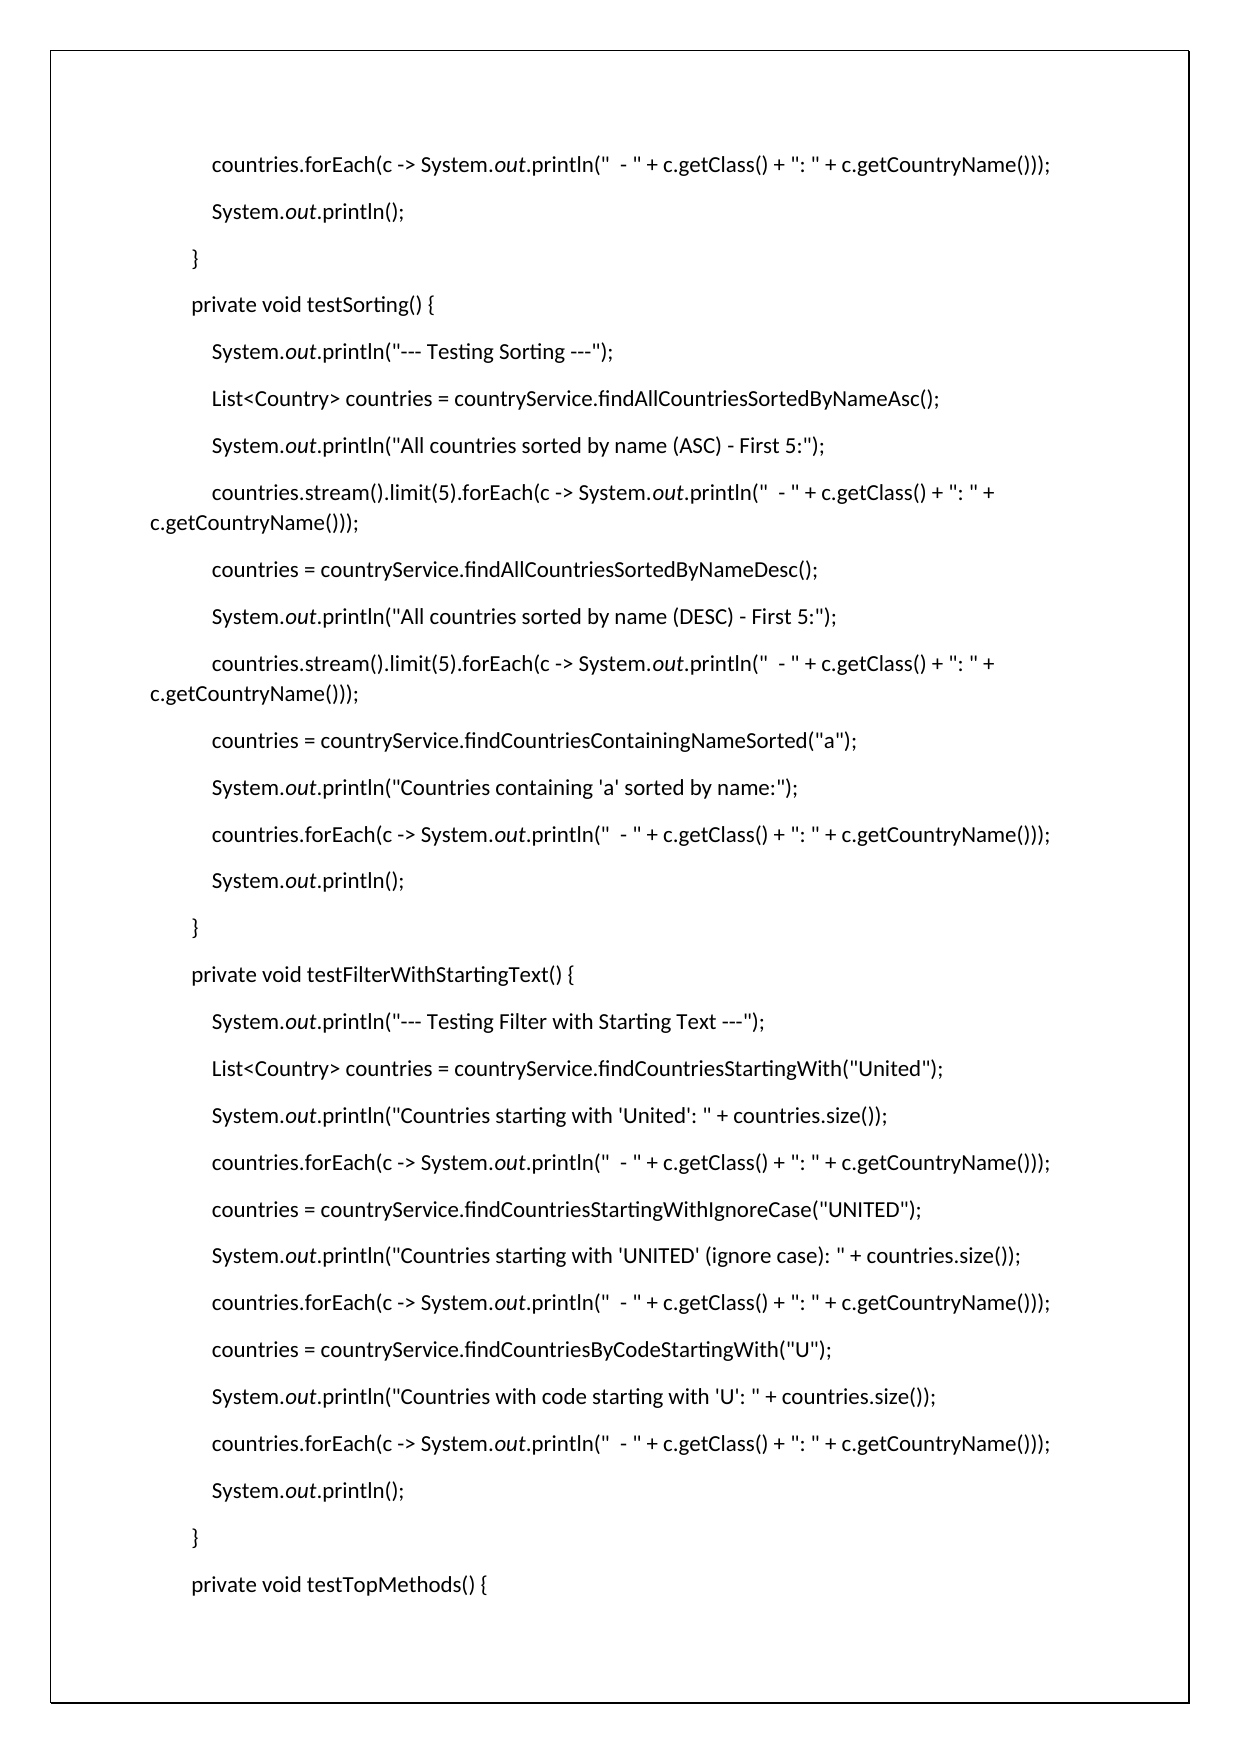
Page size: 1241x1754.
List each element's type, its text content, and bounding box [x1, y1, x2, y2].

text System.out.println(); [150, 197, 1089, 225]
text countries.forEach(c -> System.out.println(" - " + c.getClass() + ": " + c.getCountryName())); [150, 1288, 1089, 1317]
text System.out.println("--- Testing Sorting ---"); [150, 337, 1089, 366]
text System.out.println("Countries starting with 'UNITED' (ignore case): " + countries.size()); [150, 1242, 1089, 1270]
text private void testSorting() { [150, 291, 1089, 319]
text countries.stream().limit(5).forEach(c -> System.out.println(" - " + c.getClass() + ": " + c.getCountryName())); [150, 478, 1089, 536]
text countries = countryService.findAllCountriesSortedByNameDesc(); [150, 555, 1089, 583]
text List<Country> countries = countryService.findAllCountriesSortedByNameAsc(); [150, 384, 1089, 412]
text countries = countryService.findCountriesStartingWithIgnoreCase("UNITED"); [150, 1195, 1089, 1223]
text System.out.println("All countries sorted by name (DESC) - First 5:"); [150, 602, 1089, 630]
text countries.forEach(c -> System.out.println(" - " + c.getClass() + ": " + c.getCountryName())); [150, 820, 1089, 848]
text } [150, 913, 1089, 942]
text countries = countryService.findCountriesByCodeStartingWith("U"); [150, 1335, 1089, 1363]
text countries.forEach(c -> System.out.println(" - " + c.getClass() + ": " + c.getCountryName())); [150, 1148, 1089, 1176]
text System.out.println(); [150, 1476, 1089, 1504]
text } [150, 1523, 1089, 1551]
text countries.stream().limit(5).forEach(c -> System.out.println(" - " + c.getClass() + ": " + c.getCountryName())); [150, 649, 1089, 707]
text List<Country> countries = countryService.findCountriesStartingWith("United"); [150, 1054, 1089, 1082]
text System.out.println("Countries starting with 'United': " + countries.size()); [150, 1101, 1089, 1129]
text private void testTopMethods() { [150, 1570, 1089, 1598]
text private void testFilterWithStartingText() { [150, 960, 1089, 988]
text System.out.println("All countries sorted by name (ASC) - First 5:"); [150, 431, 1089, 459]
text countries.forEach(c -> System.out.println(" - " + c.getClass() + ": " + c.getCountryName())); [150, 1429, 1089, 1457]
text System.out.println(); [150, 867, 1089, 895]
text countries.forEach(c -> System.out.println(" - " + c.getClass() + ": " + c.getCountryName())); [150, 150, 1089, 178]
text } [150, 244, 1089, 272]
text System.out.println("--- Testing Filter with Starting Text ---"); [150, 1007, 1089, 1035]
text System.out.println("Countries containing 'a' sorted by name:"); [150, 773, 1089, 801]
text System.out.println("Countries with code starting with 'U': " + countries.size()); [150, 1382, 1089, 1410]
text countries = countryService.findCountriesContainingNameSorted("a"); [150, 726, 1089, 754]
